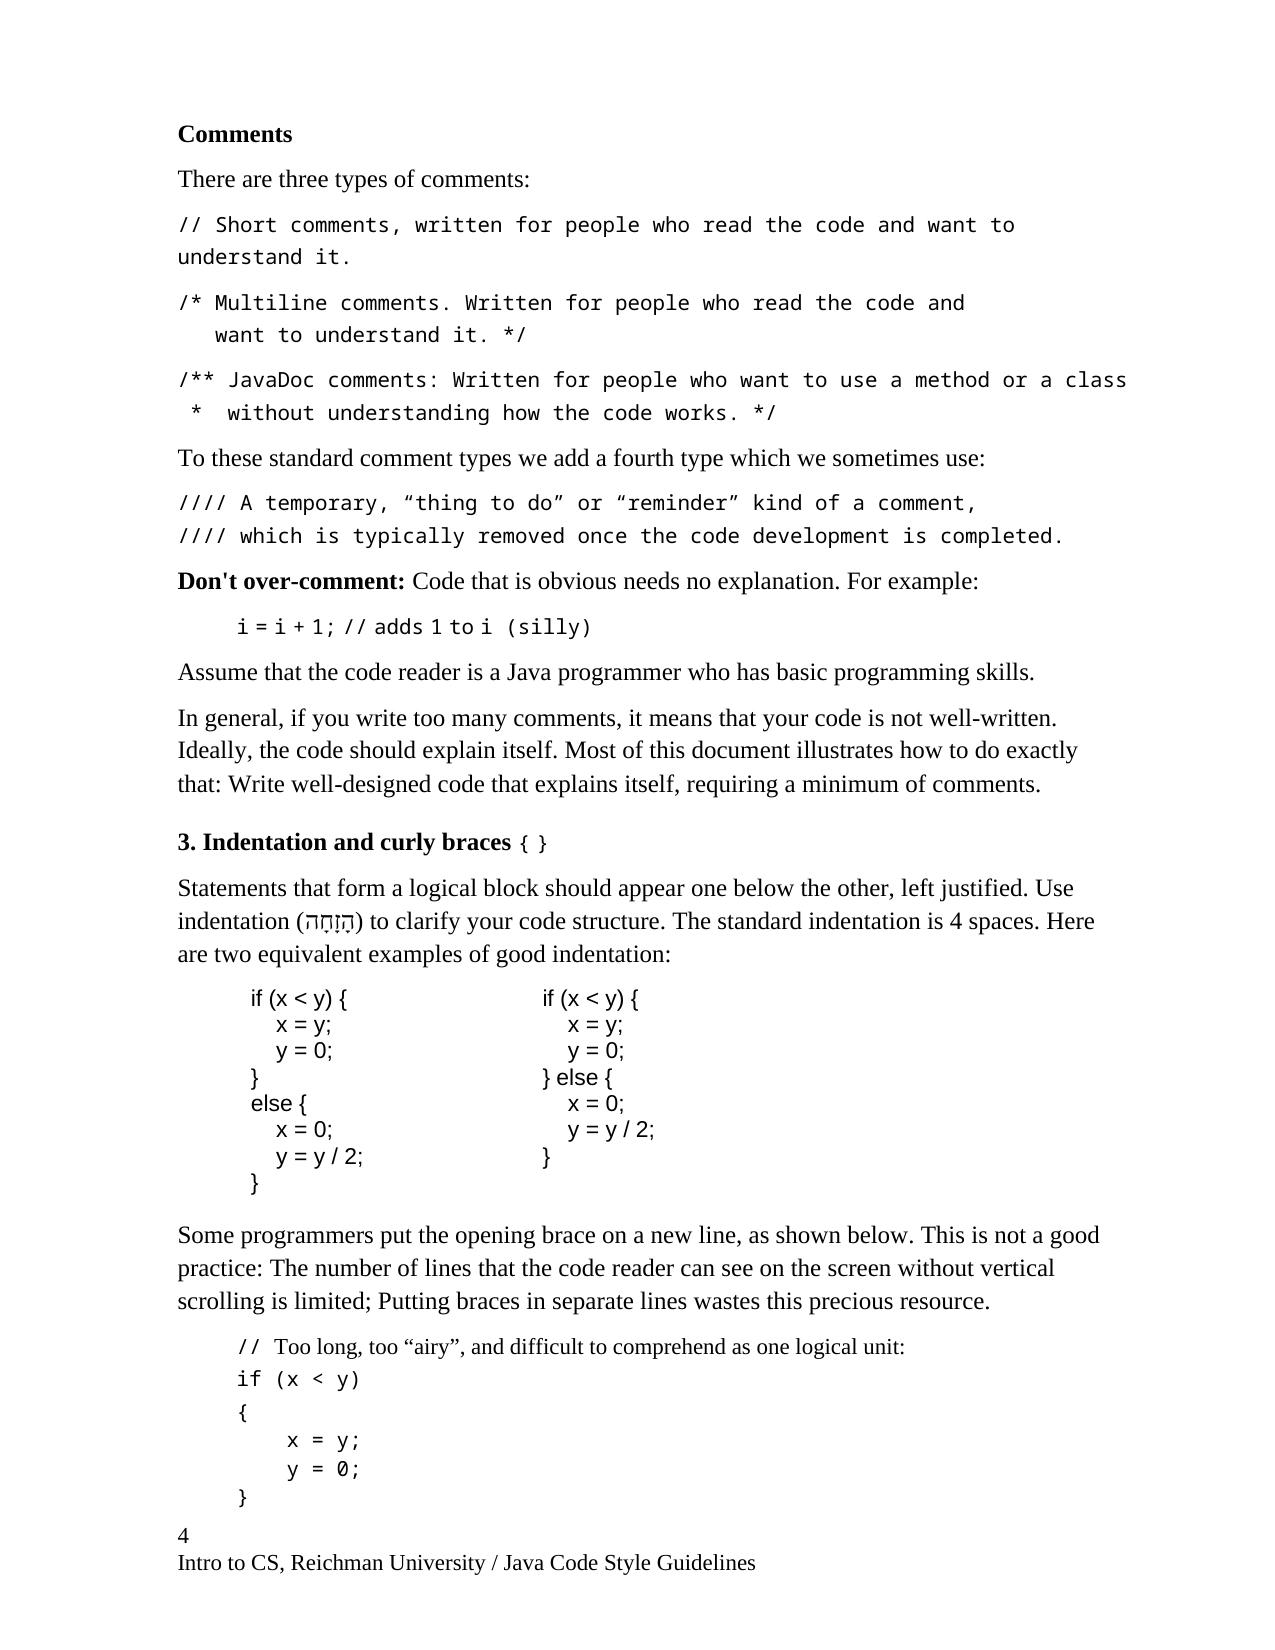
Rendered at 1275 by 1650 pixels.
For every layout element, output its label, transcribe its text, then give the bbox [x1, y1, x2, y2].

text //// which is typically removed once the code development is completed. [177, 521, 1127, 549]
text Comments [177, 119, 1127, 148]
text There are three types of comments: [177, 164, 1127, 193]
table_header if (x < y) { x = y; y = 0; } else { x = 0; y = y / 2; } [177, 985, 531, 1220]
text y = 0; [236, 1454, 1127, 1482]
text Statements that form a logical block should appear one below the other, left justified. Use indentation (הָזָחָה) to clarify your code structure. The standard indentation is 4 spaces. Here are two equivalent examples of good indentation: [177, 873, 1127, 968]
text if (x < y) [236, 1364, 1127, 1393]
text // Short comments, written for people who read the code and want to understand it. [177, 210, 1127, 271]
text // Too long, too “airy”, and difficult to comprehend as one logical unit: [236, 1332, 1127, 1360]
text x = y; [236, 1426, 1127, 1454]
text 3. Indentation and curly braces { } [177, 827, 1127, 856]
text Assume that the code reader is a Java programmer who has basic programming skills. [177, 657, 1127, 686]
text /** JavaDoc comments: Written for people who want to use a method or a class * without understanding how the code works. */ [177, 365, 1127, 426]
text } [236, 1482, 1127, 1511]
text //// A temporary, “thing to do” or “reminder” kind of a comment, [177, 488, 1127, 517]
text { [236, 1397, 1127, 1426]
text Some programmers put the opening brace on a new line, as shown below. This is not a good practice: The number of lines that the code reader can see on the screen without vertical scrolling is limited; Putting braces in separate lines wastes this precious resource. [177, 1220, 1127, 1315]
table_header if (x < y) { x = y; y = 0; } else { x = 0; y = y / 2; } [531, 985, 767, 1220]
text /* Multiline comments. Written for people who read the code and want to understand it. */ [177, 288, 1127, 349]
text To these standard comment types we add a fourth type which we sometimes use: [177, 443, 1127, 472]
text i = i + 1; // adds 1 to i (silly) [236, 612, 1127, 640]
text In general, if you write too many comments, it means that your code is not well-written. Ideally, the code should explain itself. Most of this document illustrates how to do exactly that: Write well-designed code that explains itself, requiring a minimum of comments. [177, 703, 1127, 797]
text Don't over-comment: Code that is obvious needs no explanation. For example: [177, 566, 1127, 595]
